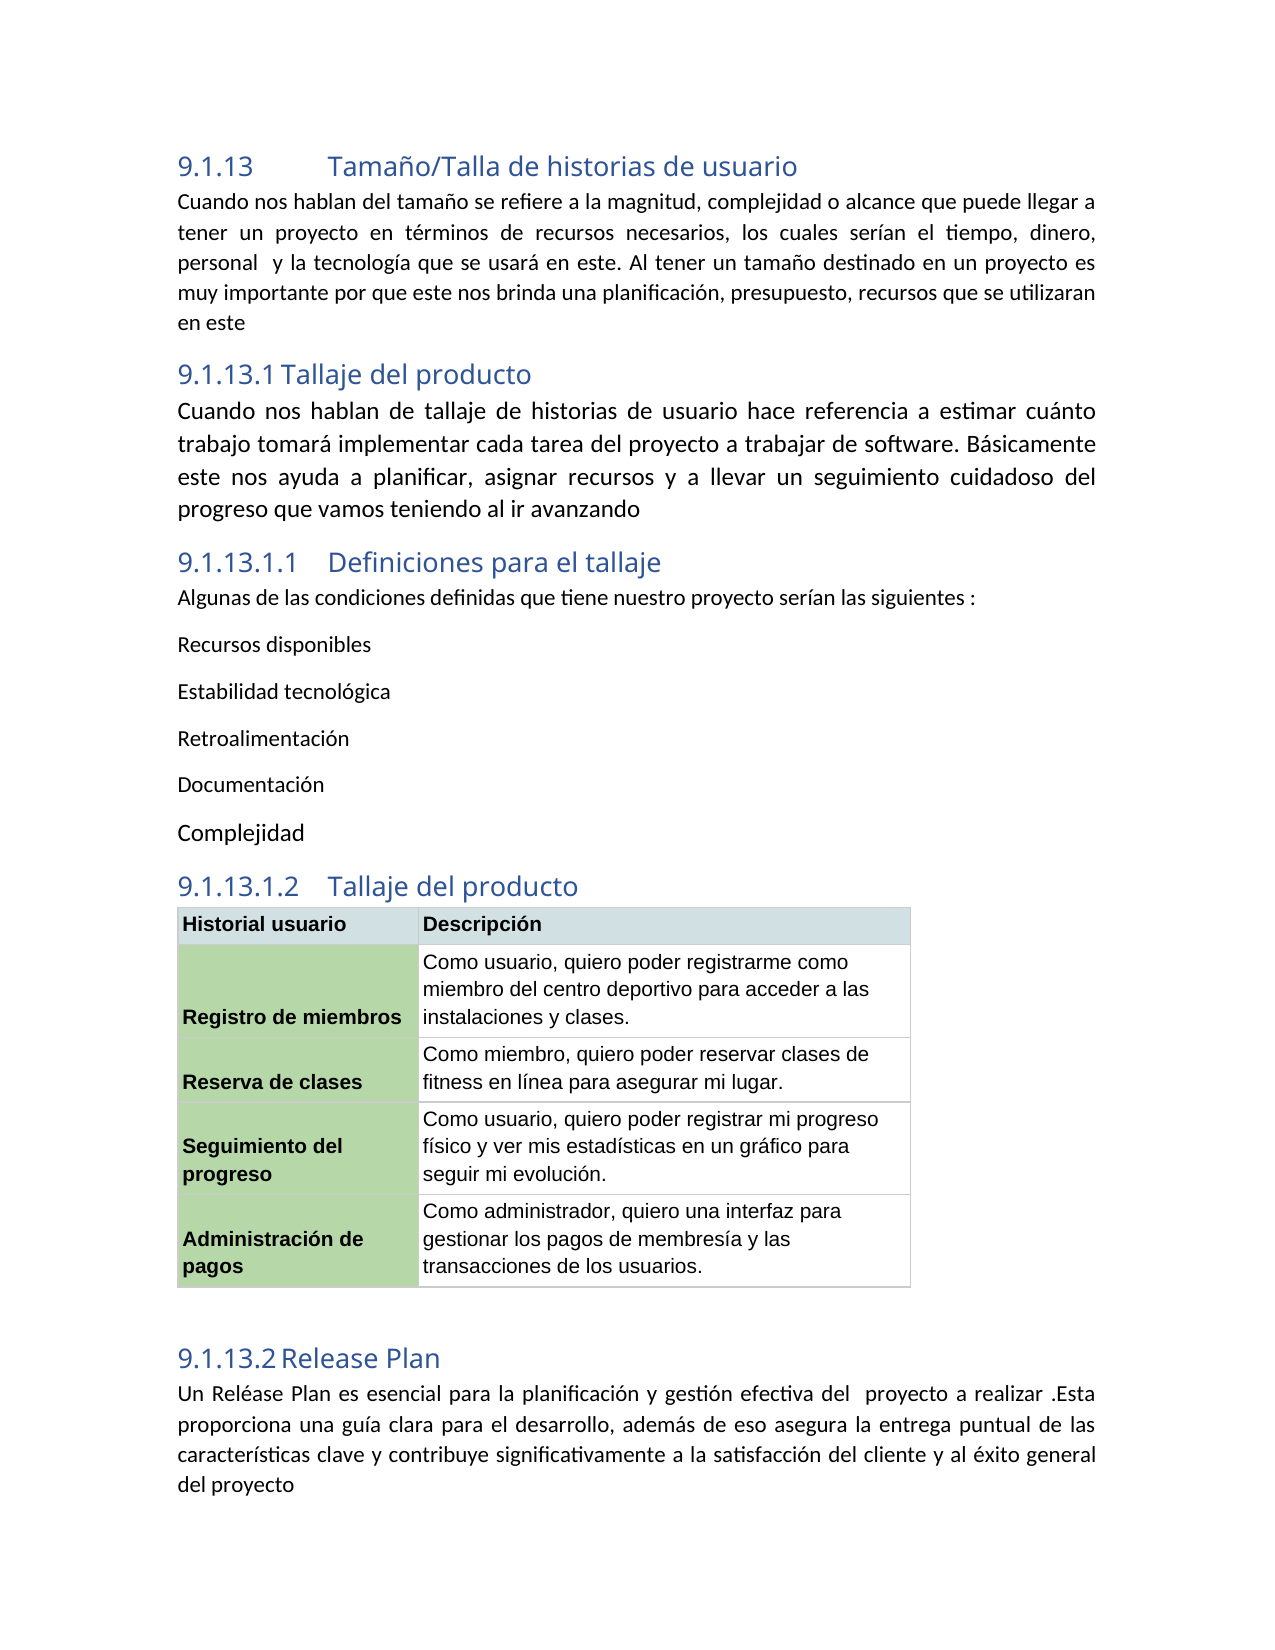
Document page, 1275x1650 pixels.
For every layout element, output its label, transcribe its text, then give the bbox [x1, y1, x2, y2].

text Recursos disponibles [177, 630, 1098, 658]
text Un Reléase Plan es esencial para la planificación y gestión efectiva del proyecto a realizar .Esta proporciona una guía clara para el desarrollo, además de eso asegura la entrega puntual de las características clave y contribuye significativamente a la satisfacción del cliente y al éxito general del proyecto [177, 1379, 1098, 1498]
text Estabilidad tecnológica [177, 677, 1098, 705]
text Cuando nos hablan de tallaje de historias de usuario hace referencia a estimar cuánto trabajo tomará implementar cada tarea del proyecto a trabajar de software. Básicamente este nos ayuda a planificar, asignar recursos y a llevar un seguimiento cuidadoso del progreso que vamos teniendo al ir avanzando [177, 395, 1098, 524]
subtitle Tamaño/Talla de historias de usuario [177, 148, 1098, 184]
text Complejidad [177, 817, 1098, 848]
subtitle Release Plan [177, 1340, 1098, 1377]
text Algunas de las condiciones definidas que tiene nuestro proyecto serían las siguientes : [177, 583, 1098, 611]
text Cuando nos hablan del tamaño se refiere a la magnitud, complejidad o alcance que puede llegar a tener un proyecto en términos de recursos necesarios, los cuales serían el tiempo, dinero, personal y la tecnología que se usará en este. Al tener un tamaño destinado en un proyecto es muy importante por que este nos brinda una planificación, presupuesto, recursos que se utilizaran en este [177, 187, 1098, 336]
text Retroalimentación [177, 724, 1098, 752]
subtitle Definiciones para el tallaje [177, 543, 1098, 580]
subtitle Tallaje del producto [177, 867, 1098, 904]
subtitle Tallaje del producto [177, 355, 1098, 392]
text Documentación [177, 771, 1098, 798]
